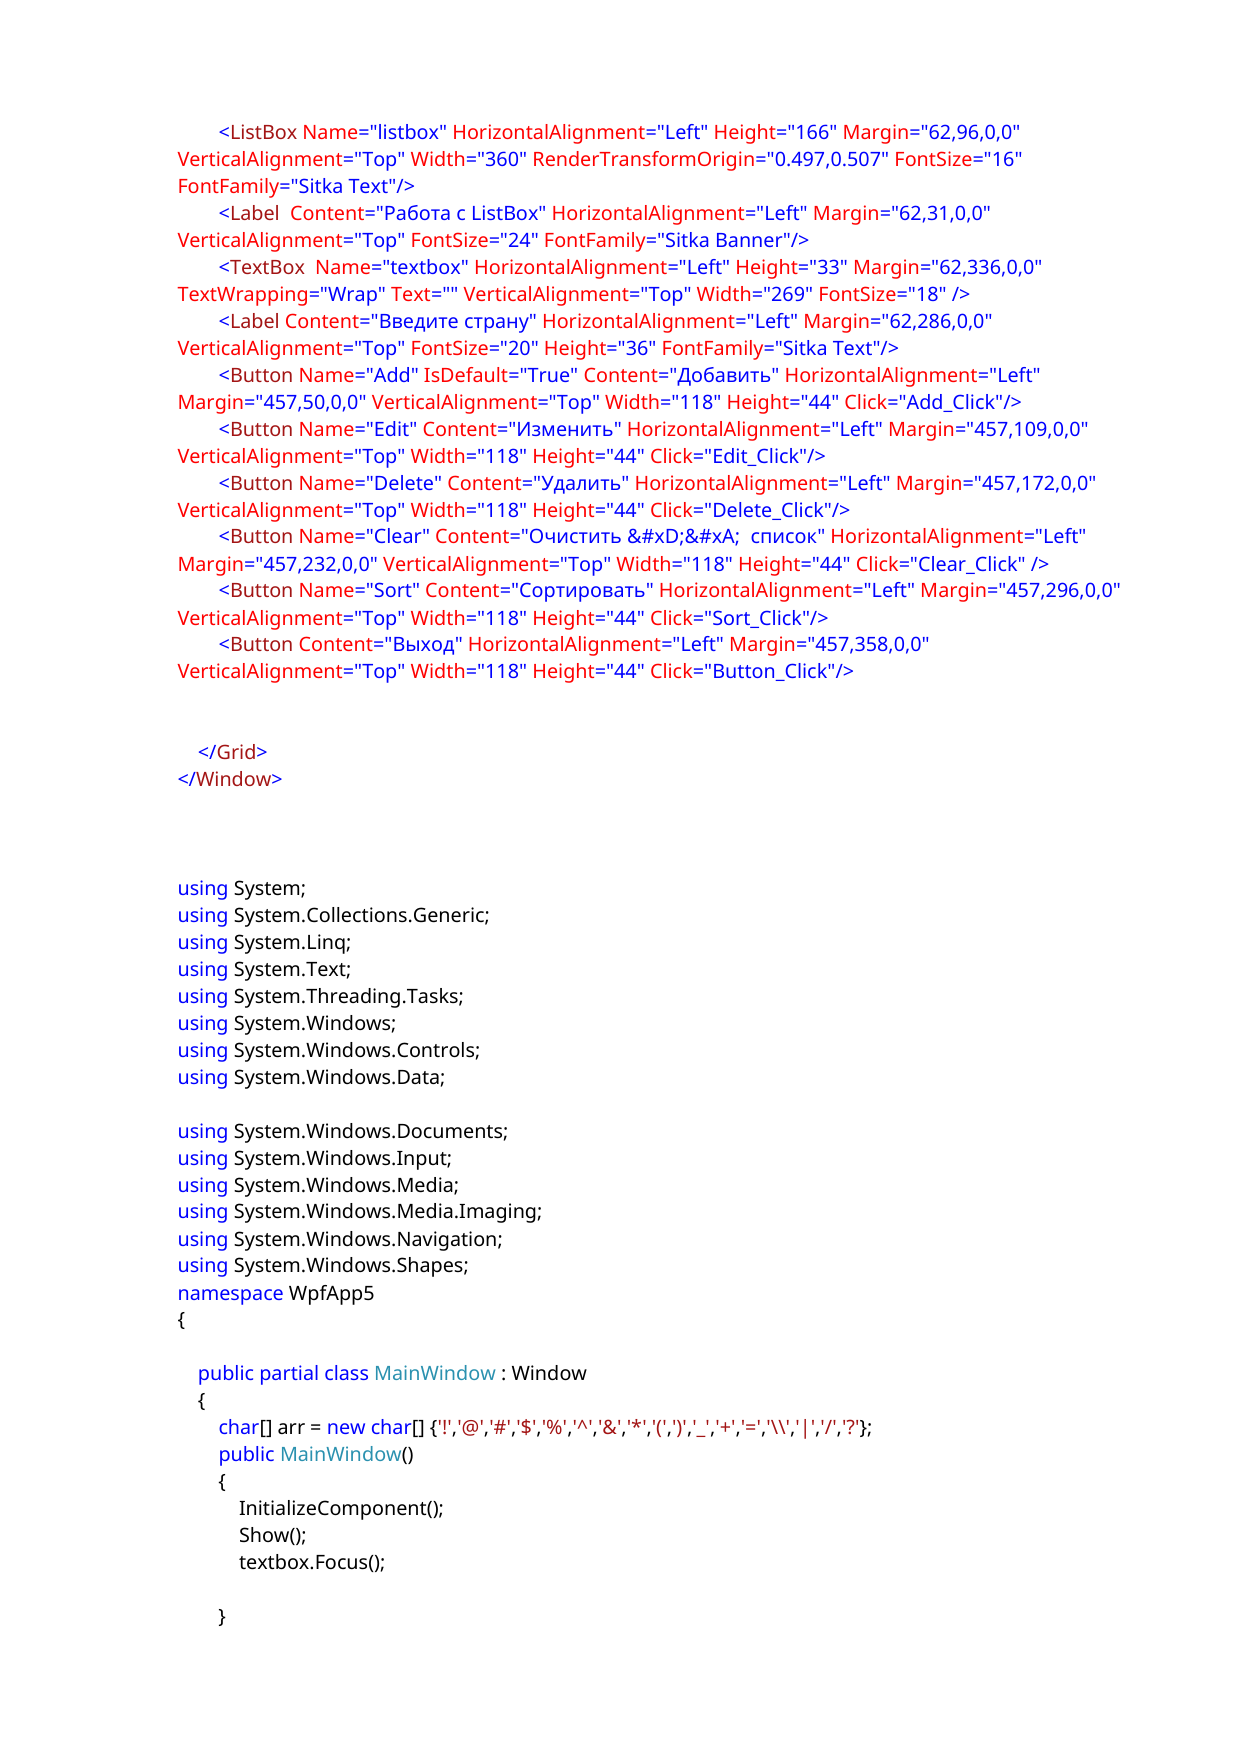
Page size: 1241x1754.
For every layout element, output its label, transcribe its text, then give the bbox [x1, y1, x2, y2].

text public MainWindow() [177, 1441, 1152, 1468]
text using System.Windows.Media.Imaging; [177, 1198, 1152, 1225]
text using System.Windows.Data; [177, 1063, 1152, 1090]
text using System.Threading.Tasks; [177, 982, 1152, 1009]
text <Button Name="Edit" Content="Изменить" HorizontalAlignment="Left" Margin="457,109,0,0" VerticalAlignment="Top" Width="118" Height="44" Click="Edit_Click"/> [177, 415, 1152, 469]
text namespace WpfApp5 [177, 1279, 1152, 1306]
text char[] arr = new char[] {'!','@','#','$','%','^','&','*','(',')','_','+','=','\\','|','/','?'}; [177, 1414, 1152, 1441]
text using System; [177, 874, 1152, 901]
text using System.Windows.Media; [177, 1171, 1152, 1198]
text <Button Content="Выход" HorizontalAlignment="Left" Margin="457,358,0,0" VerticalAlignment="Top" Width="118" Height="44" Click="Button_Click"/> [177, 631, 1152, 685]
text using System.Collections.Generic; [177, 901, 1152, 928]
text public partial class MainWindow : Window [177, 1360, 1152, 1387]
text <Button Name="Sort" Content="Сортировать" HorizontalAlignment="Left" Margin="457,296,0,0" VerticalAlignment="Top" Width="118" Height="44" Click="Sort_Click"/> [177, 577, 1152, 631]
text } [177, 1602, 1152, 1629]
text using System.Windows.Input; [177, 1144, 1152, 1171]
text using System.Windows.Navigation; [177, 1225, 1152, 1252]
text </Grid> [177, 739, 1152, 766]
text { [177, 1306, 1152, 1333]
text using System.Windows.Controls; [177, 1036, 1152, 1063]
text { [177, 1468, 1152, 1494]
text using System.Windows.Shapes; [177, 1252, 1152, 1279]
text <Button Name="Clear" Content="Очистить &#xD;&#xA; список" HorizontalAlignment="Left" Margin="457,232,0,0" VerticalAlignment="Top" Width="118" Height="44" Click="Clear_Click" /> [177, 523, 1152, 577]
text <Button Name="Add" IsDefault="True" Content="Добавить" HorizontalAlignment="Left" Margin="457,50,0,0" VerticalAlignment="Top" Width="118" Height="44" Click="Add_Click"/> [177, 361, 1152, 415]
text </Window> [177, 766, 1152, 793]
text <ListBox Name="listbox" HorizontalAlignment="Left" Height="166" Margin="62,96,0,0" VerticalAlignment="Top" Width="360" RenderTransformOrigin="0.497,0.507" FontSize="16" FontFamily="Sitka Text"/> [177, 118, 1152, 199]
text <Button Name="Delete" Content="Удалить" HorizontalAlignment="Left" Margin="457,172,0,0" VerticalAlignment="Top" Width="118" Height="44" Click="Delete_Click"/> [177, 469, 1152, 523]
text <Label Content="Работа с ListBox" HorizontalAlignment="Left" Margin="62,31,0,0" VerticalAlignment="Top" FontSize="24" FontFamily="Sitka Banner"/> [177, 199, 1152, 253]
text <Label Content="Введите страну" HorizontalAlignment="Left" Margin="62,286,0,0" VerticalAlignment="Top" FontSize="20" Height="36" FontFamily="Sitka Text"/> [177, 307, 1152, 361]
text <TextBox Name="textbox" HorizontalAlignment="Left" Height="33" Margin="62,336,0,0" TextWrapping="Wrap" Text="" VerticalAlignment="Top" Width="269" FontSize="18" /> [177, 253, 1152, 307]
text using System.Linq; [177, 928, 1152, 955]
text Show(); [177, 1522, 1152, 1548]
text InitializeComponent(); [177, 1494, 1152, 1522]
text { [177, 1387, 1152, 1414]
text using System.Windows.Documents; [177, 1117, 1152, 1144]
text using System.Text; [177, 955, 1152, 982]
text using System.Windows; [177, 1009, 1152, 1036]
text textbox.Focus(); [177, 1548, 1152, 1576]
